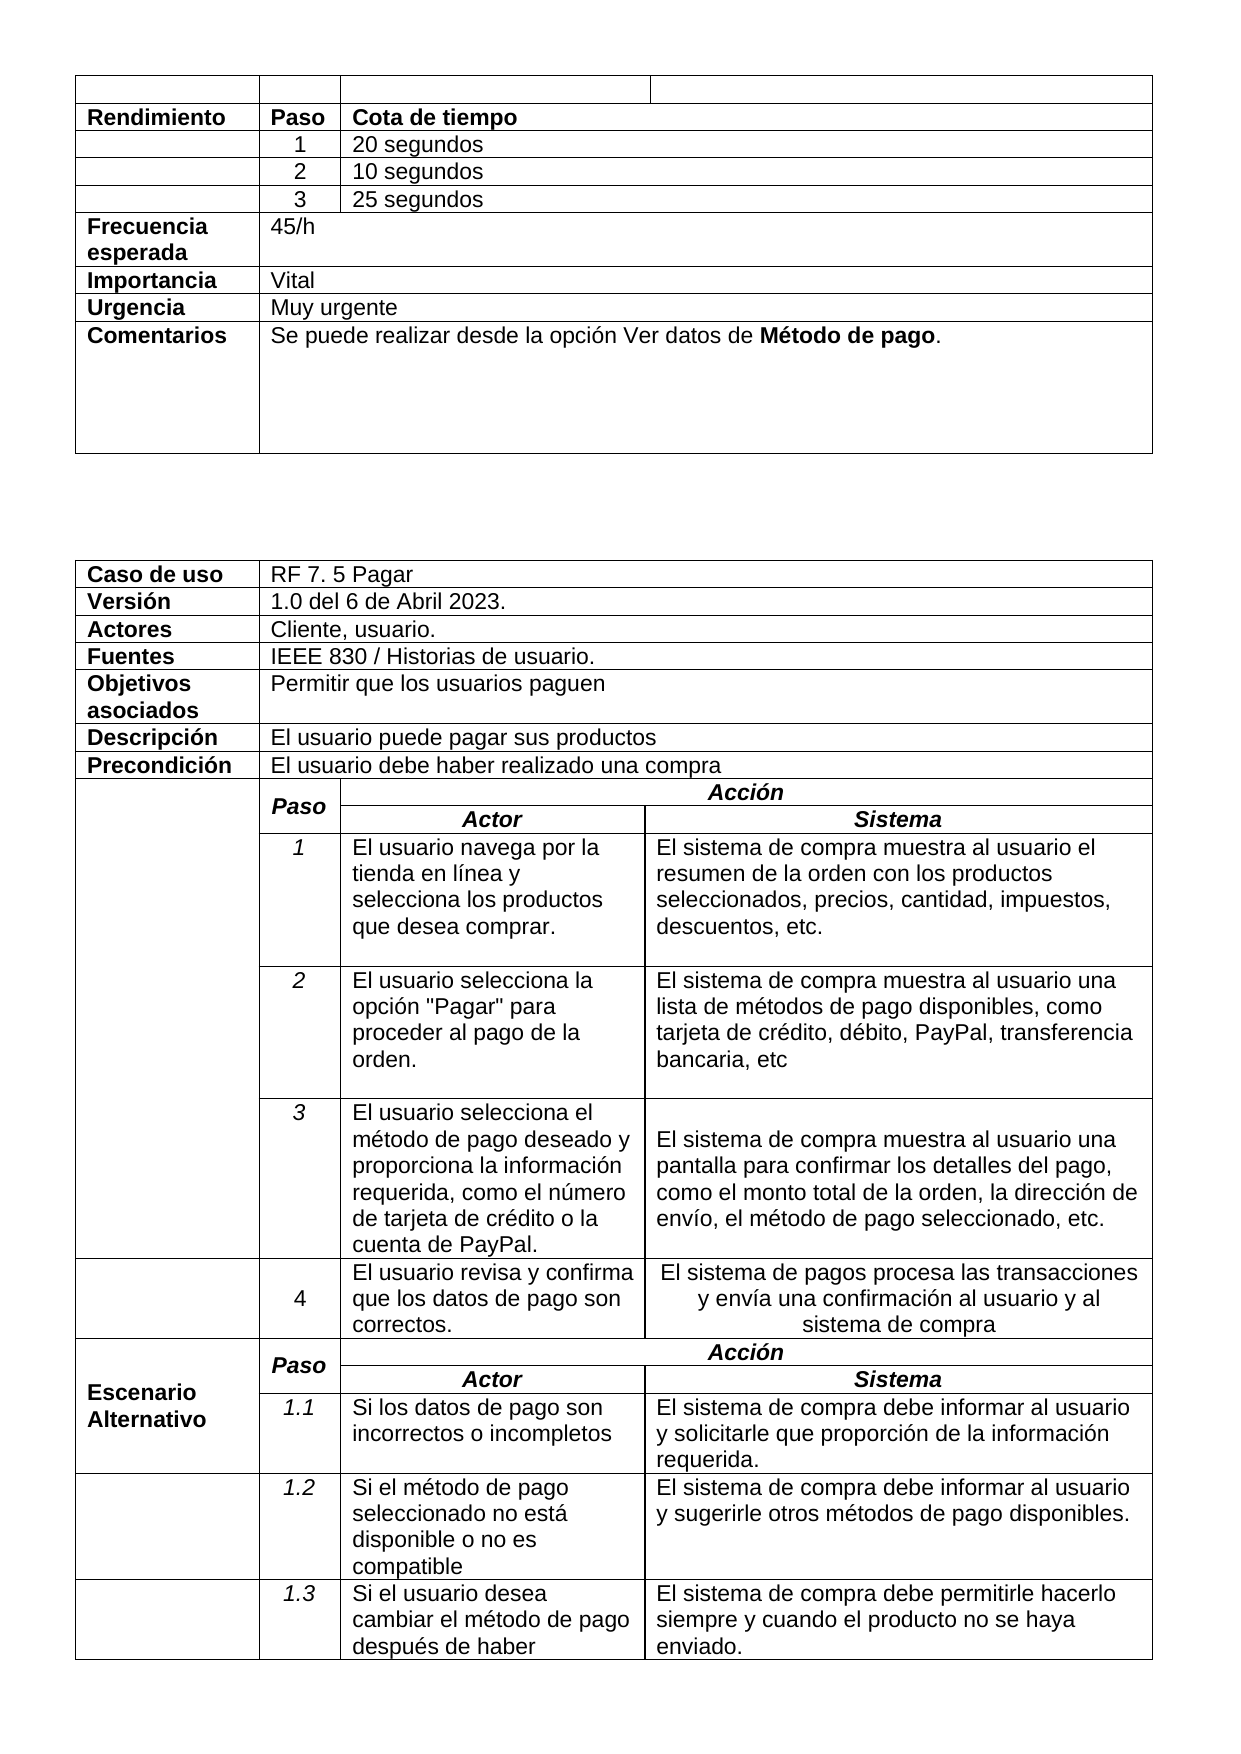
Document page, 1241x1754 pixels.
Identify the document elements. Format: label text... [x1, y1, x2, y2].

table_cell Comentarios [76, 322, 259, 453]
table_cell [76, 779, 259, 1257]
table_cell [76, 76, 259, 102]
table_cell Descripción [76, 724, 259, 751]
table_cell 1.0 del 6 de Abril 2023. [260, 588, 1152, 614]
table_cell Precondición [76, 752, 259, 778]
table_cell [76, 1474, 259, 1579]
table_cell Escenario Alternativo [76, 1339, 259, 1472]
table_cell [76, 158, 259, 184]
table_cell 10 segundos [341, 158, 1152, 184]
table_cell 2 [260, 158, 340, 184]
table_cell Objetivos asociados [76, 670, 259, 723]
table_cell [341, 76, 650, 102]
table_cell Vital [260, 267, 1152, 293]
table_cell El usuario selecciona el método de pago deseado y proporciona la información requerida, como el número de tarjeta de crédito o la cuenta de PayPal. [341, 1099, 644, 1257]
table_cell Frecuencia esperada [76, 213, 259, 266]
table_cell Se puede realizar desde la opción Ver datos de Método de pago. [260, 322, 1152, 453]
table_cell 25 segundos [341, 186, 1152, 212]
table_cell El usuario puede pagar sus productos [260, 724, 1152, 751]
table_cell 2 [260, 967, 340, 1098]
table_cell 1 [260, 131, 340, 157]
table_cell 3 [260, 186, 340, 212]
table_cell Fuentes [76, 643, 259, 669]
table_cell Importancia [76, 267, 259, 293]
table_cell El sistema de compra debe informar al usuario y sugerirle otros métodos de pago disponibles. [646, 1474, 1152, 1579]
table_cell [76, 1259, 259, 1338]
table_cell [76, 131, 259, 157]
table_cell [260, 76, 340, 102]
table_cell El usuario debe haber realizado una compra [260, 752, 1152, 778]
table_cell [341, 1580, 644, 1659]
table_cell Acción [341, 1339, 1152, 1365]
table_cell El sistema de compra muestra al usuario el resumen de la orden con los productos seleccionados, precios, cantidad, impuestos, descuentos, etc. [646, 834, 1152, 966]
table_cell [76, 186, 259, 212]
table_cell 45/h [260, 213, 1152, 266]
table_cell 3 [260, 1099, 340, 1257]
table_cell El usuario revisa y confirma que los datos de pago son correctos. [341, 1259, 644, 1338]
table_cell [646, 1580, 1152, 1659]
table_cell 1.2 [260, 1474, 340, 1579]
table_cell El usuario navega por la tienda en línea y selecciona los productos que desea comprar. [341, 834, 644, 966]
table_cell El usuario selecciona la opción "Pagar" para proceder al pago de la orden. [341, 967, 644, 1098]
table_header RF 7. 5 Pagar [260, 561, 1152, 587]
table_cell Sistema [646, 1366, 1152, 1392]
table_cell 1.3 [260, 1580, 340, 1659]
table_cell Paso [260, 104, 340, 130]
table_cell Muy urgente [260, 294, 1152, 321]
table_cell Acción [341, 779, 1152, 805]
table_cell IEEE 830 / Historias de usuario. [260, 643, 1152, 669]
table_cell Rendimiento [76, 104, 259, 130]
table_cell Actor [341, 1366, 644, 1392]
table_cell Actor [341, 806, 644, 833]
table_cell Actores [76, 616, 259, 642]
table_cell El sistema de compra muestra al usuario una pantalla para confirmar los detalles del pago, como el monto total de la orden, la dirección de envío, el método de pago seleccionado, etc. [646, 1099, 1152, 1257]
table_cell 4 [260, 1259, 340, 1338]
table_cell Si los datos de pago son incorrectos o incompletos [341, 1394, 644, 1472]
table_cell Cliente, usuario. [260, 616, 1152, 642]
table_cell El sistema de compra debe informar al usuario y solicitarle que proporción de la información requerida. [646, 1394, 1152, 1472]
table_cell El sistema de pagos procesa las transacciones y envía una confirmación al usuario y al sistema de compra [646, 1259, 1152, 1338]
table_header Caso de uso [76, 561, 259, 587]
table_cell [76, 1580, 259, 1659]
table_cell El sistema de compra muestra al usuario una lista de métodos de pago disponibles, como tarjeta de crédito, débito, PayPal, transferencia bancaria, etc [646, 967, 1152, 1098]
table_cell Paso [260, 779, 340, 833]
table_cell Cota de tiempo [341, 104, 1152, 130]
table_cell Sistema [646, 806, 1152, 833]
table_cell Si el método de pago seleccionado no está disponible o no es compatible [341, 1474, 644, 1579]
table_cell 1.1 [260, 1394, 340, 1472]
table_cell Paso [260, 1339, 340, 1392]
table_cell Permitir que los usuarios paguen [260, 670, 1152, 723]
table_cell 20 segundos [341, 131, 1152, 157]
table_cell Urgencia [76, 294, 259, 321]
table_cell [651, 76, 1152, 102]
table_cell 1 [260, 834, 340, 966]
table_cell Versión [76, 588, 259, 614]
